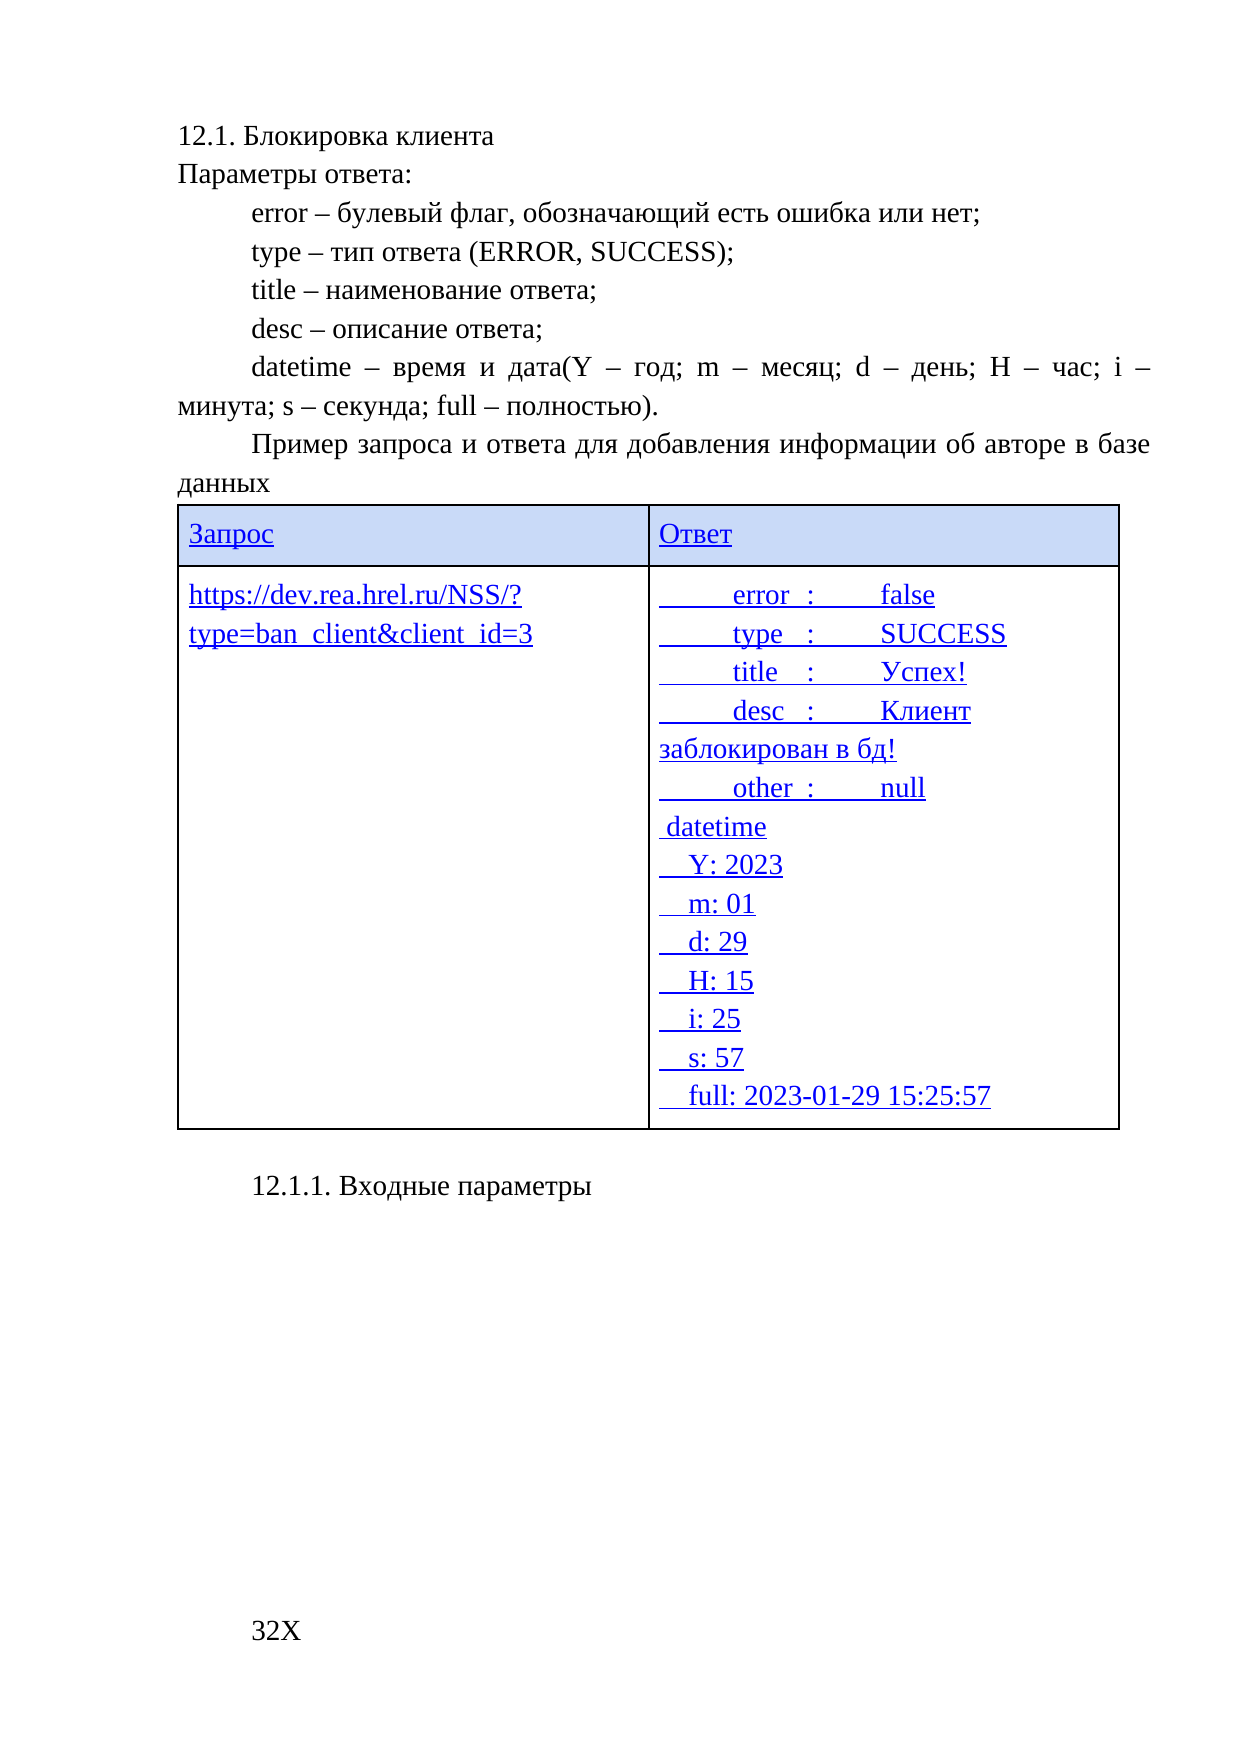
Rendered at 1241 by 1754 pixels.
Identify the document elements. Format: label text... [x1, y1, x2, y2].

text error – булевый флаг, обозначающий есть ошибка или нет; [177, 195, 1152, 229]
text title – наименование ответа; [177, 272, 1152, 306]
table_header Ответ [650, 506, 1118, 565]
table_cell error : false type : SUCCESS title : Уcпех! desc : Клиент заблокирован в бд! other : null datetime Y: 2023 m: 01 d: 29 H: 15 i: 25 s: 57 full: 2023-01-29 15:25:57 [650, 567, 1118, 1127]
text 12.1.1. Входные параметры [177, 1168, 1152, 1202]
text datetime – время и дата(Y – год; m – месяц; d – день; H – час; i – минута; s – секунда; full – полностью). [177, 349, 1152, 421]
table_cell https://dev.rea.hrel.ru/NSS/?type=ban_client&client_id=3 [179, 567, 648, 1127]
text Параметры ответа: [177, 157, 1152, 190]
text 12.1. Блокировка клиента [177, 118, 1152, 152]
text type – тип ответа (ERROR, SUCCESS); [177, 234, 1152, 267]
text Пример запроса и ответа для добавления информации об авторе в базе данных [177, 426, 1152, 498]
text desc – описание ответа; [177, 311, 1152, 344]
table_header Запрос [179, 506, 648, 565]
